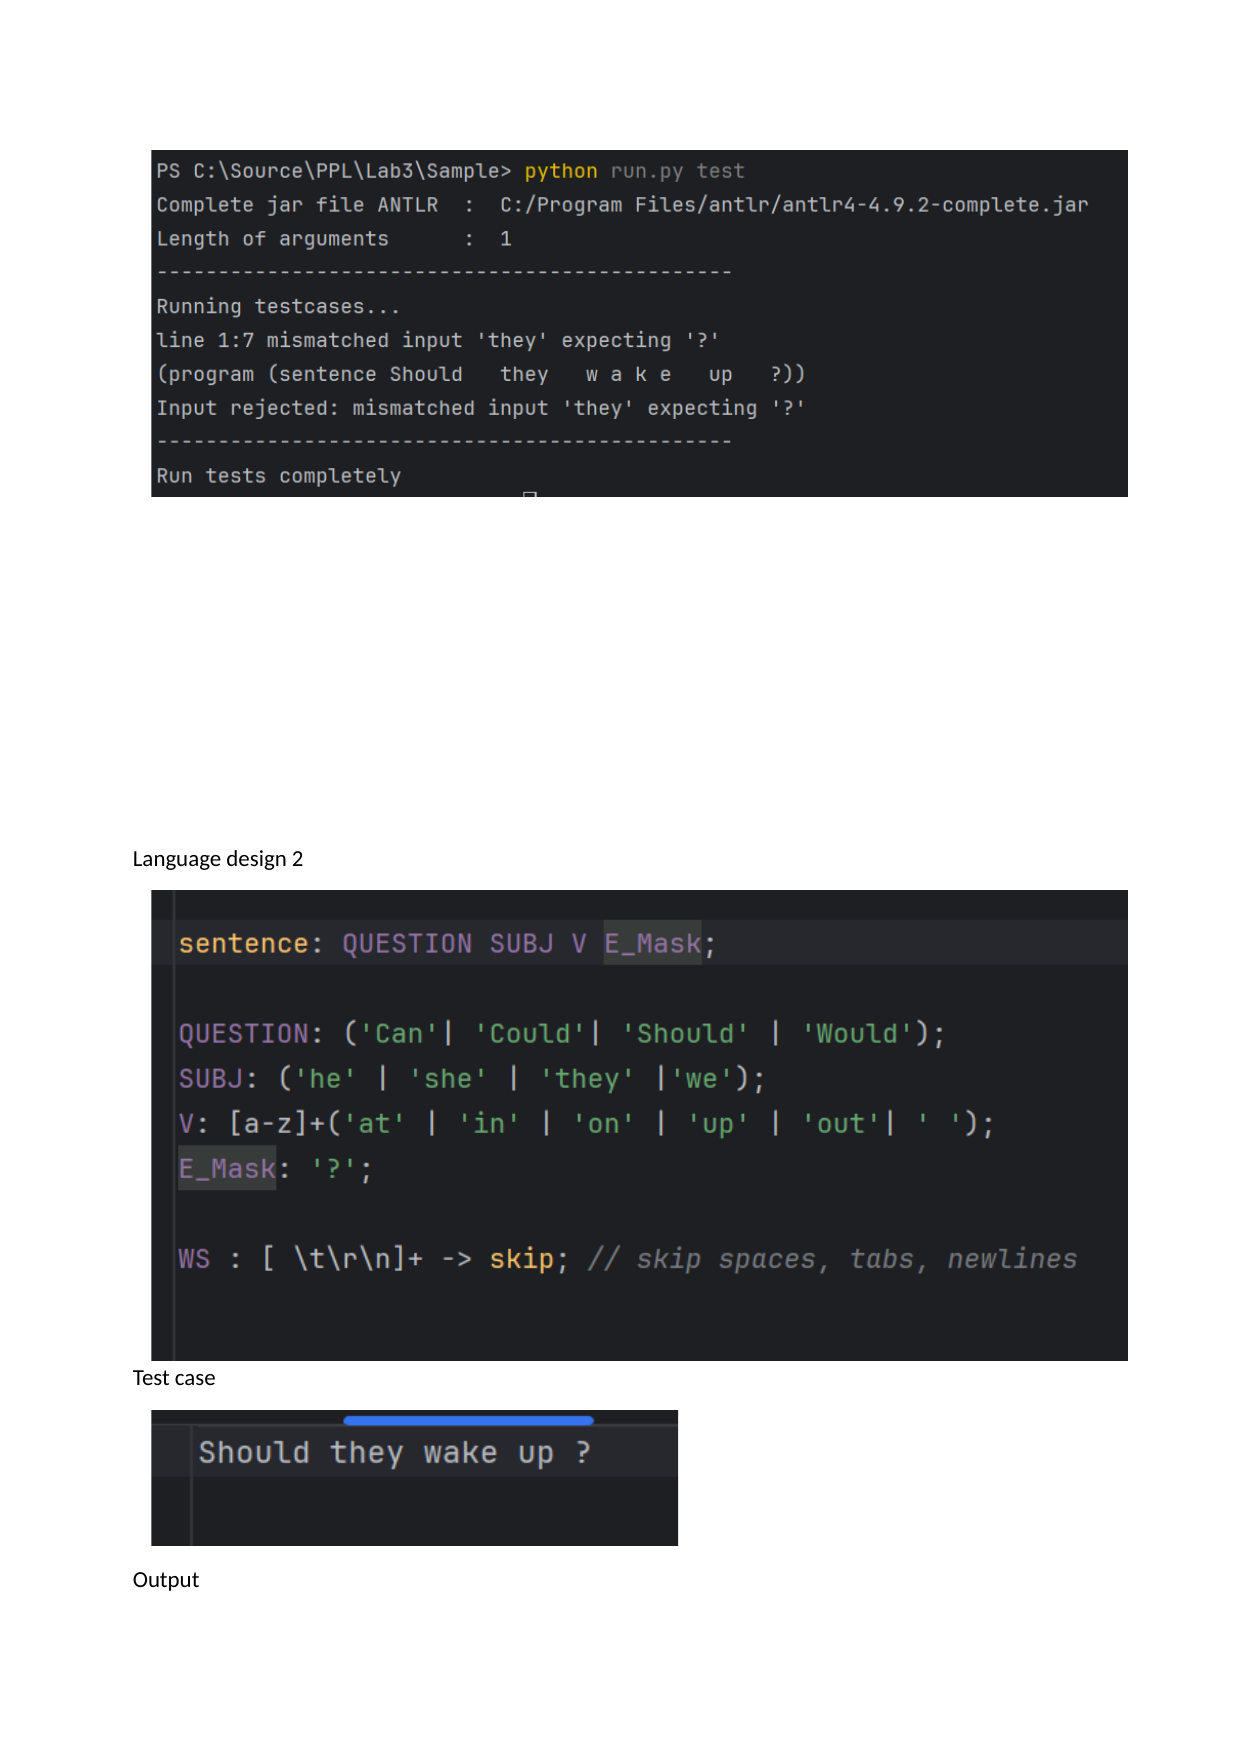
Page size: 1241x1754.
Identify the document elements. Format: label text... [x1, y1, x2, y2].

text Test case [133, 891, 1108, 1391]
text Output [133, 1565, 1108, 1593]
text Language design 2 [133, 844, 1108, 872]
